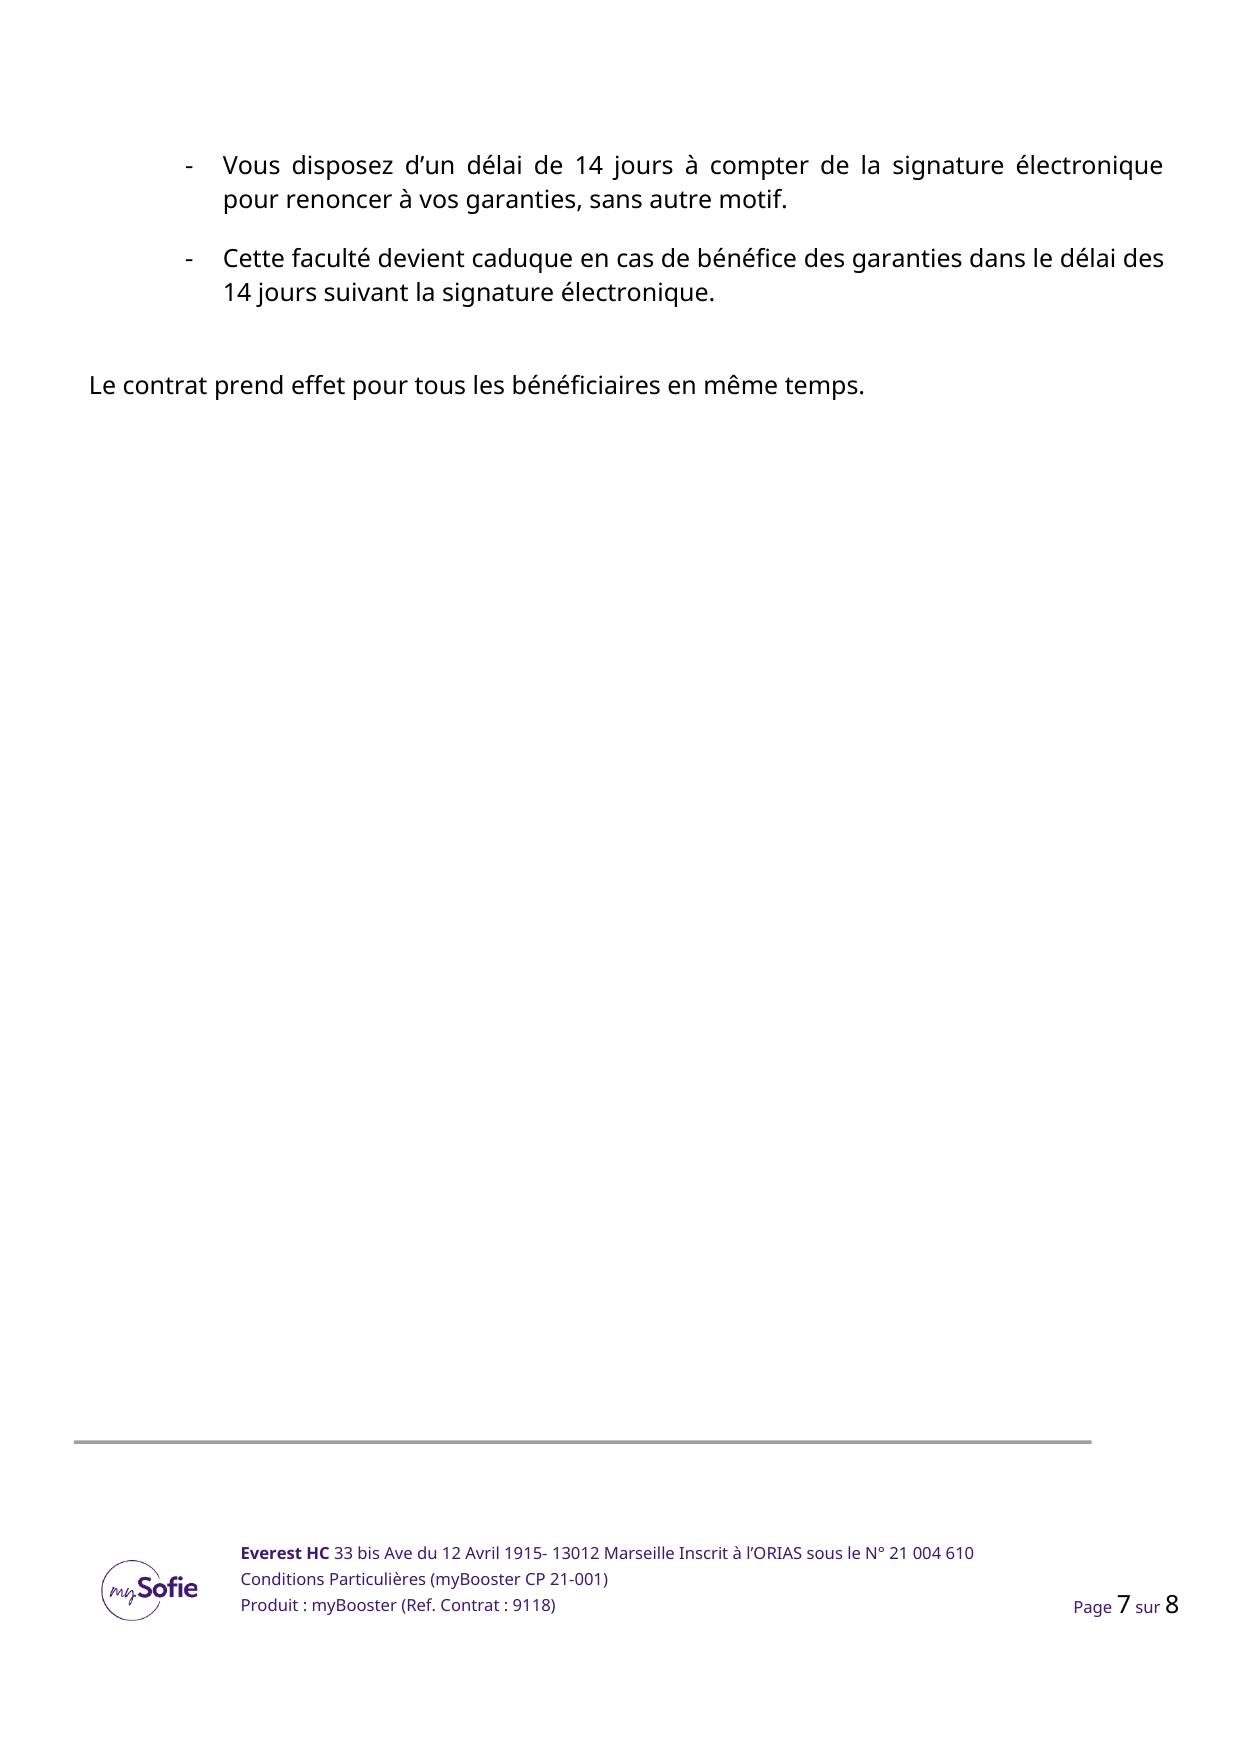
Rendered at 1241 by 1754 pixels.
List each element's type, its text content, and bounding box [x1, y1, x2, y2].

picture [101, 1560, 198, 1621]
list Cette faculté devient caduque en cas de bénéfice des garanties dans le délai des 14 jours suivant la signature électronique. [185, 241, 1165, 309]
text Le contrat prend effet pour tous les bénéficiaires en même temps. [89, 368, 1165, 402]
list Vous disposez d’un délai de 14 jours à compter de la signature électronique pour renoncer à vos garanties, sans autre motif. [185, 148, 1165, 216]
